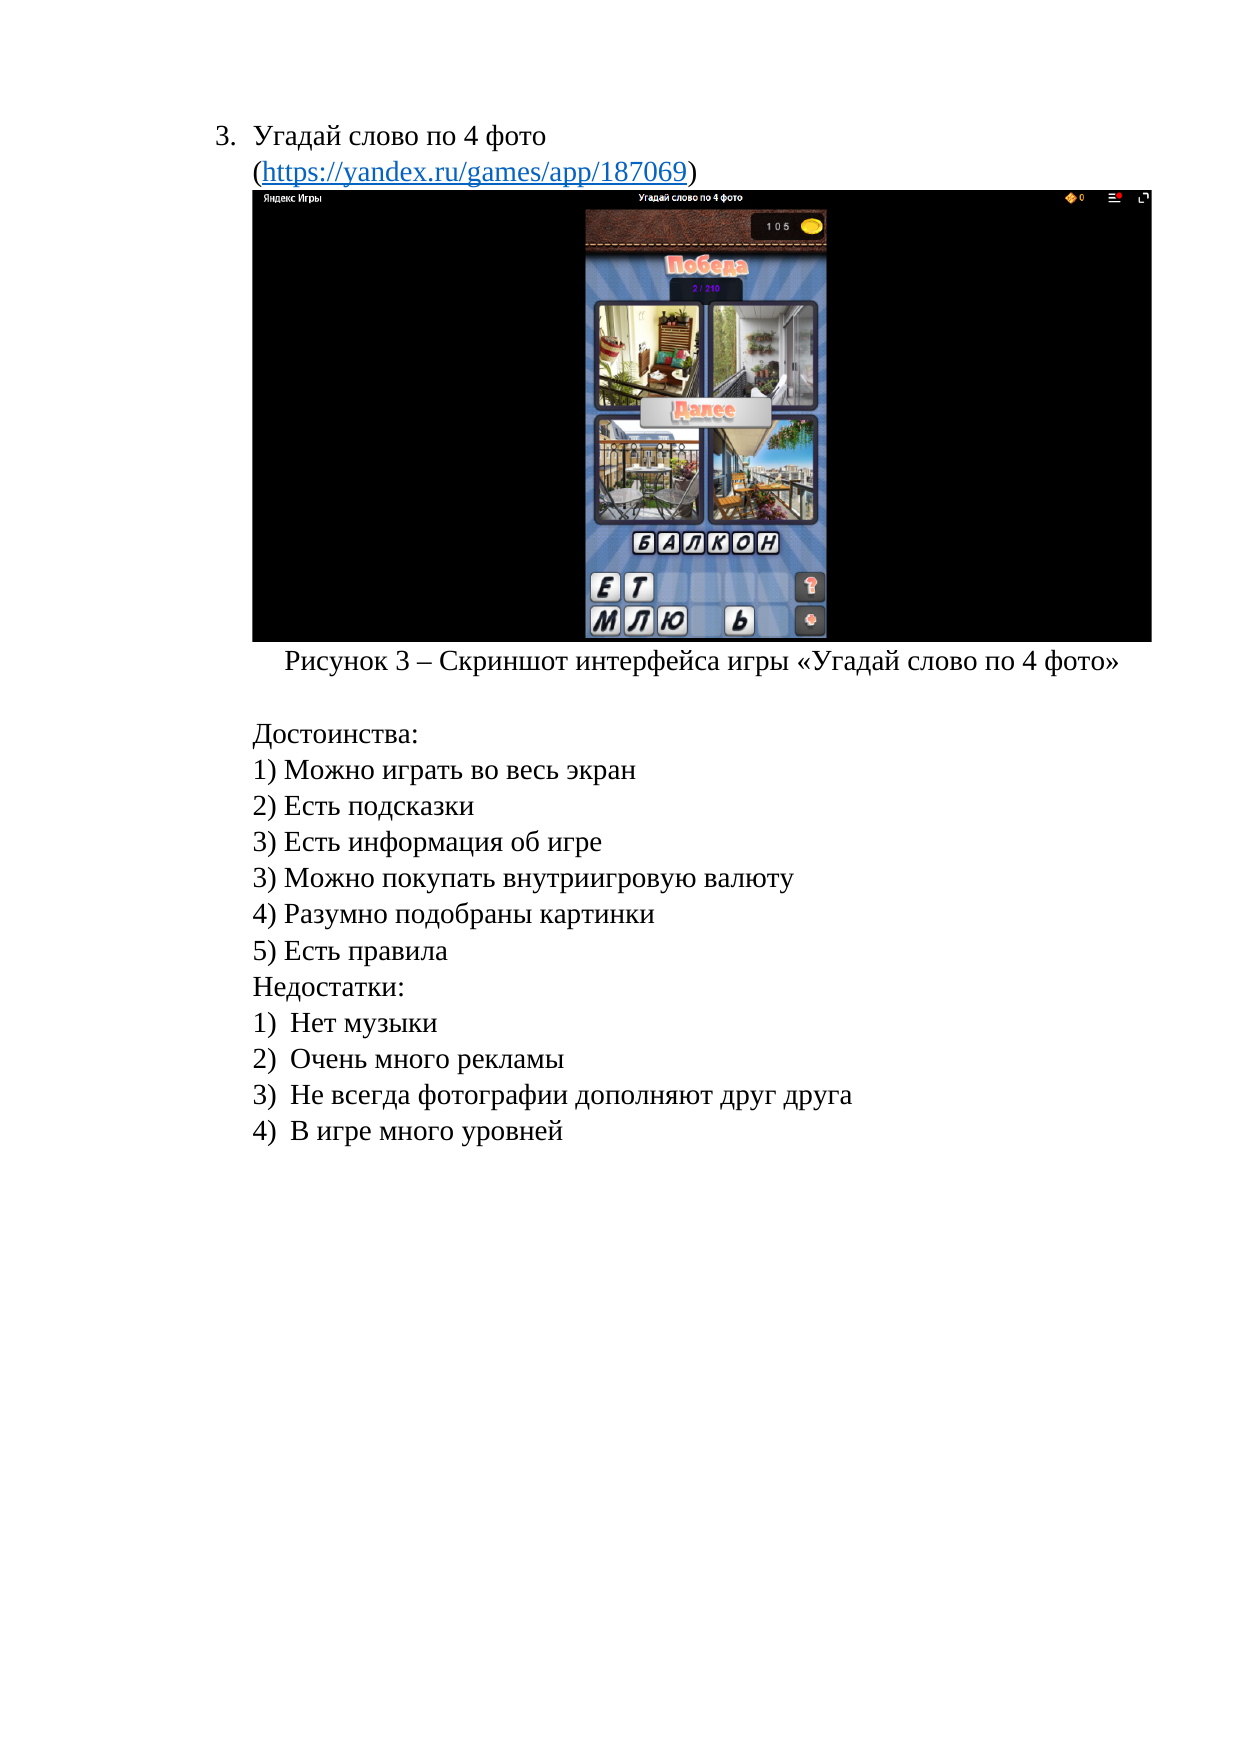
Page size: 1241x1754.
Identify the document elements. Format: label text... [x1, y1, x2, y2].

list 1) Можно играть во весь экран [252, 752, 1152, 785]
list Недостатки: [252, 969, 1152, 1002]
list В игре много уровней [252, 1113, 1152, 1147]
list Рисунок 3 – Скриншот интерфейса игры «Угадай слово по 4 фото» [252, 643, 1152, 677]
list 2) Есть подсказки [252, 788, 1152, 822]
list 5) Есть правила [252, 933, 1152, 966]
list 3) Есть информация об игре [252, 824, 1152, 858]
picture [252, 190, 1152, 642]
list (https://yandex.ru/games/app/187069) [252, 154, 1152, 188]
list Нет музыки [252, 1005, 1152, 1038]
list Очень много рекламы [252, 1041, 1152, 1074]
list 3) Можно покупать внутриигровую валюту [252, 860, 1152, 894]
list Достоинства: [252, 716, 1152, 749]
list 4) Разумно подобраны картинки [252, 896, 1152, 930]
list Угадай слово по 4 фото [215, 118, 1152, 152]
list Не всегда фотографии дополняют друг друга [252, 1077, 1152, 1111]
